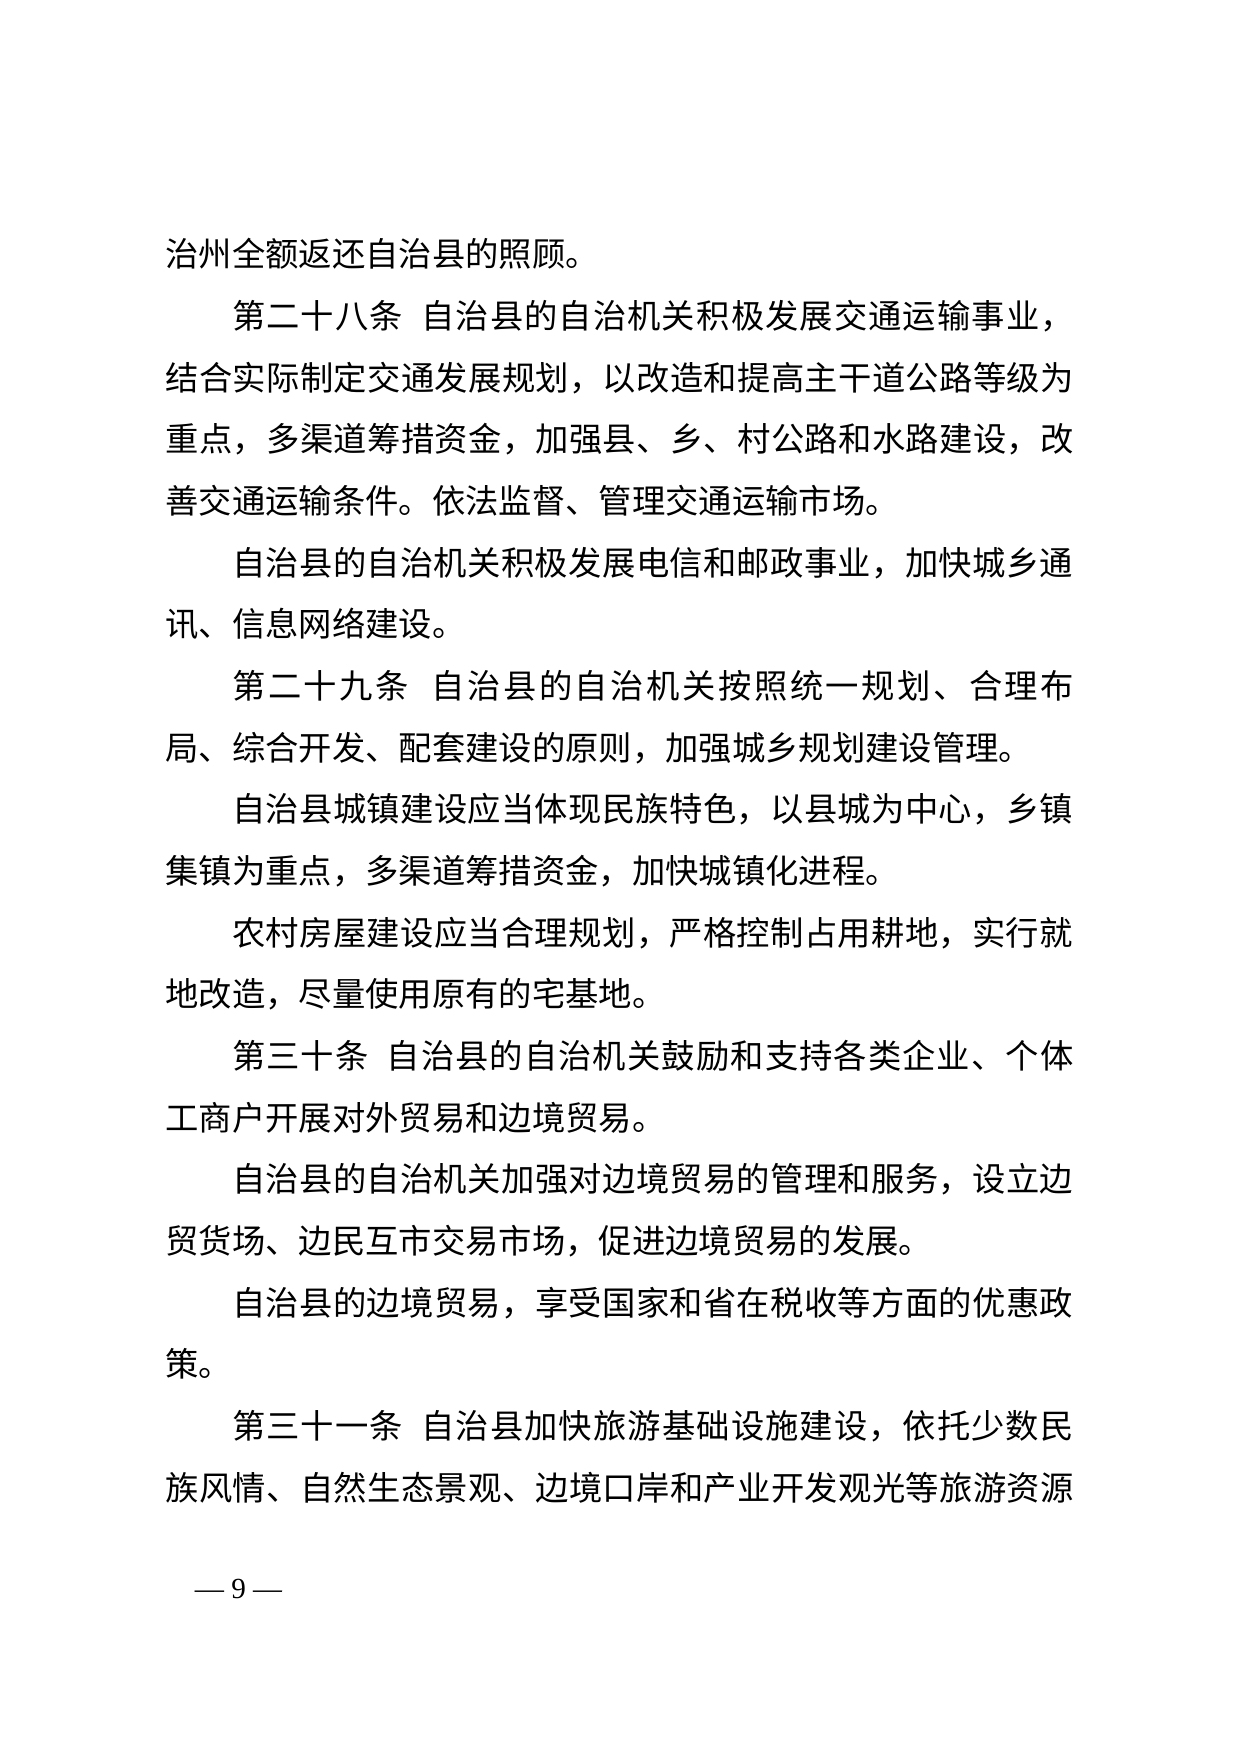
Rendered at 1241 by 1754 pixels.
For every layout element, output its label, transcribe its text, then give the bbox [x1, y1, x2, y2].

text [165, 217, 1075, 279]
text 农村房屋建设应当合理规划，严格控制占用耕地，实行就地改造，尽量使用原有的宅基地。 [165, 896, 1075, 1019]
text 第二十八条 自治县的自治机关积极发展交通运输事业，结合实际制定交通发展规划，以改造和提高主干道公路等级为重点，多渠道筹措资金，加强县、乡、村公路和水路建设，改善交通运输条件。依法监督、管理交通运输市场。 [165, 279, 1075, 526]
text 自治县的自治机关加强对边境贸易的管理和服务，设立边贸货场、边民互市交易市场，促进边境贸易的发展。 [165, 1142, 1075, 1266]
text 自治县城镇建设应当体现民族特色，以县城为中心，乡镇集镇为重点，多渠道筹措资金，加快城镇化进程。 [165, 772, 1075, 896]
text 自治县的边境贸易，享受国家和省在税收等方面的优惠政策。 [165, 1266, 1075, 1389]
text 第三十条 自治县的自治机关鼓励和支持各类企业、个体工商户开展对外贸易和边境贸易。 [165, 1019, 1075, 1142]
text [165, 1389, 1075, 1512]
text 第二十九条 自治县的自治机关按照统一规划、合理布局、综合开发、配套建设的原则，加强城乡规划建设管理。 [165, 649, 1075, 772]
text 自治县的自治机关积极发展电信和邮政事业，加快城乡通讯、信息网络建设。 [165, 526, 1075, 649]
